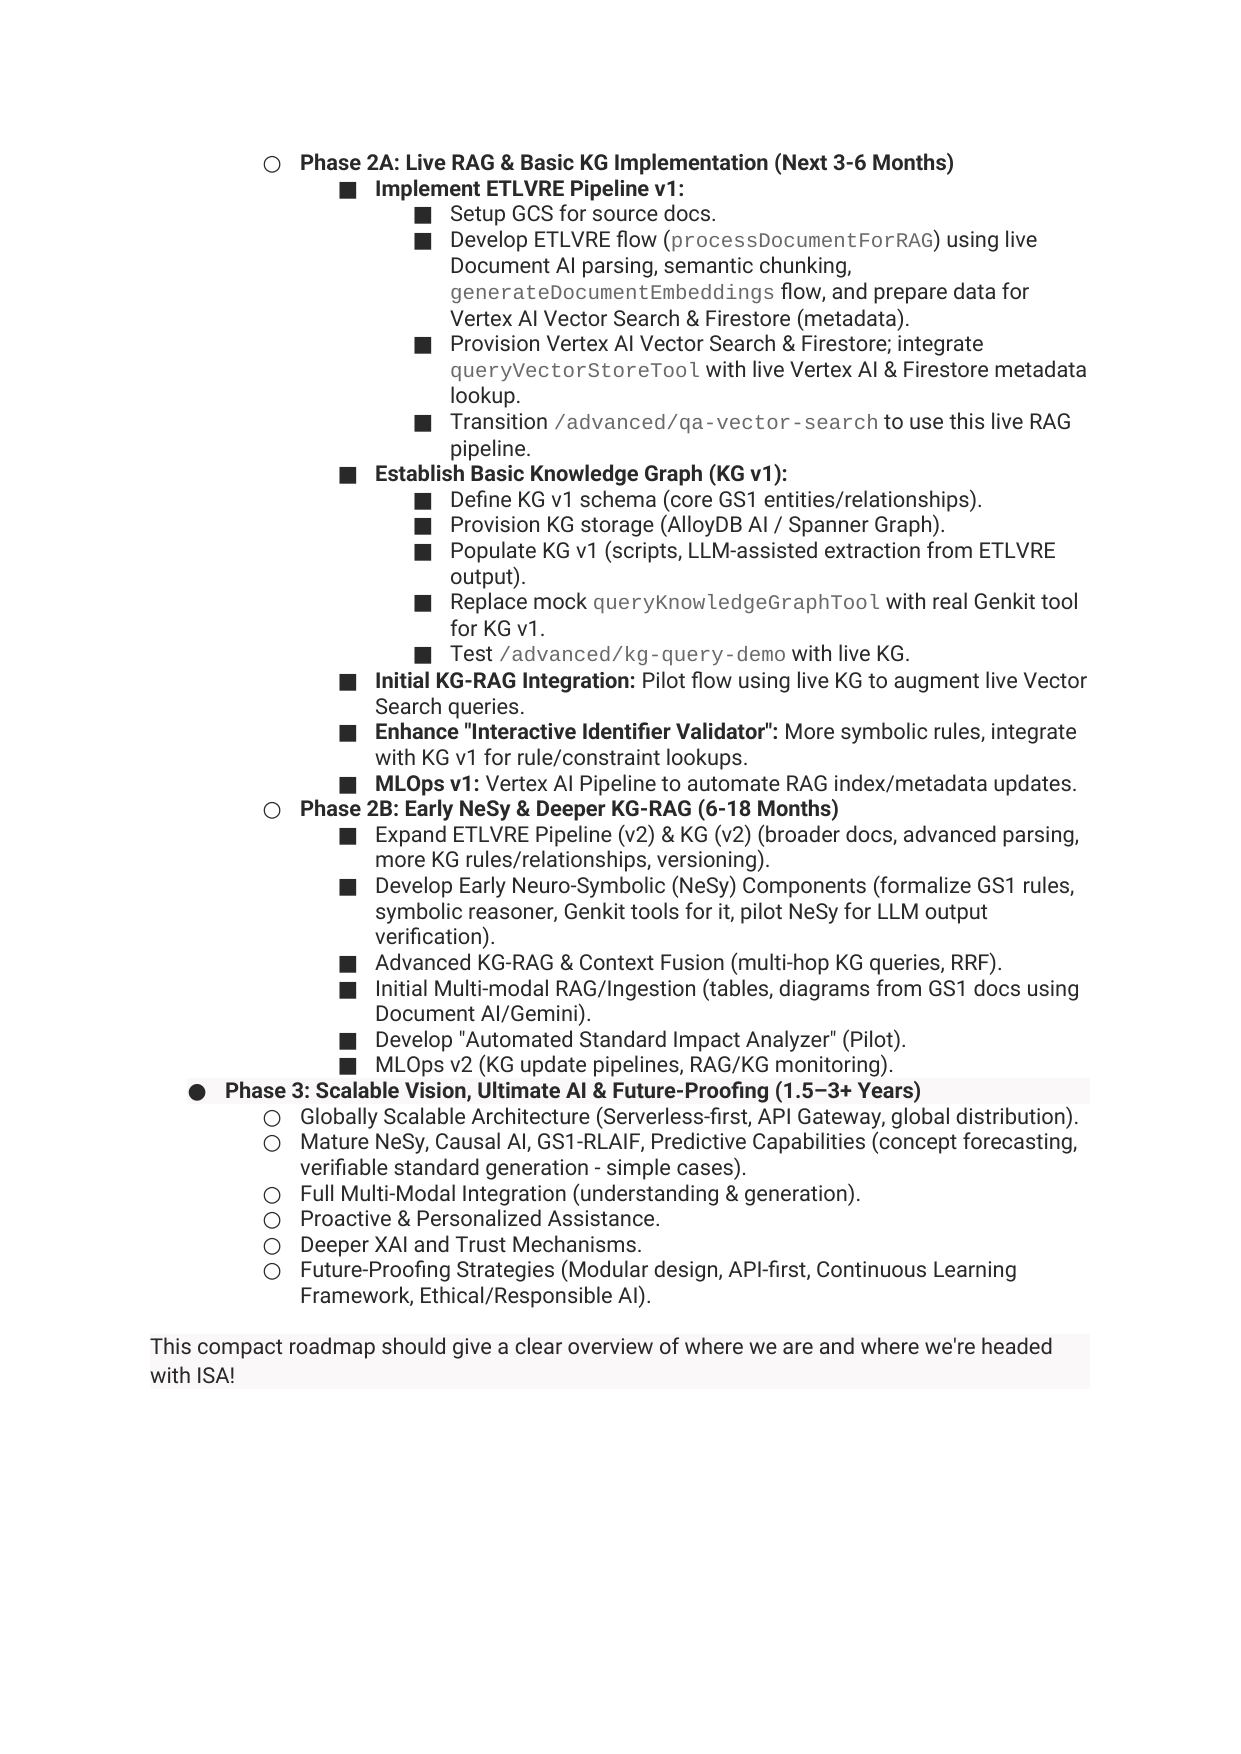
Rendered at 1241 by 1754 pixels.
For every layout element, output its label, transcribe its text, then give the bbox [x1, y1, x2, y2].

list Future-Proofing Strategies (Modular design, API-first, Continuous Learning Framework, Ethical/Responsible AI). [262, 1257, 1090, 1309]
list Mature NeSy, Causal AI, GS1-RLAIF, Predictive Capabilities (concept forecasting, verifiable standard generation - simple cases). [262, 1129, 1090, 1181]
list MLOps v1: Vertex AI Pipeline to automate RAG index/metadata updates. [337, 771, 1090, 796]
list Develop Early Neuro-Symbolic (NeSy) Components (formalize GS1 rules, symbolic reasoner, Genkit tools for it, pilot NeSy for LLM output verification). [337, 873, 1090, 950]
list Phase 3: Scalable Vision, Ultimate AI & Future-Proofing (1.5–3+ Years) [187, 1078, 1090, 1104]
list Test /advanced/kg-query-demo with live KG. [412, 642, 1090, 668]
list Setup GCS for source docs. [412, 201, 1090, 227]
list Advanced KG-RAG & Context Fusion (multi-hop KG queries, RRF). [337, 950, 1090, 976]
text This compact roadmap should give a clear overview of where we are and where we're headed with ISA! [150, 1334, 1090, 1389]
list Deeper XAI and Trust Mechanisms. [262, 1232, 1090, 1257]
list Establish Basic Knowledge Graph (KG v1): [337, 461, 1090, 487]
list Provision KG storage (AlloyDB AI / Spanner Graph). [412, 512, 1090, 538]
list Phase 2A: Live RAG & Basic KG Implementation (Next 3-6 Months) [262, 150, 1090, 176]
list Populate KG v1 (scripts, LLM-assisted extraction from ETLVRE output). [412, 538, 1090, 589]
list Replace mock queryKnowledgeGraphTool with real Genkit tool for KG v1. [412, 589, 1090, 642]
list Develop ETLVRE flow (processDocumentForRAG) using live Document AI parsing, semantic chunking, generateDocumentEmbeddings flow, and prepare data for Vertex AI Vector Search & Firestore (metadata). [412, 227, 1090, 331]
list Expand ETLVRE Pipeline (v2) & KG (v2) (broader docs, advanced parsing, more KG rules/relationships, versioning). [337, 822, 1090, 873]
list Initial KG-RAG Integration: Pilot flow using live KG to augment live Vector Search queries. [337, 668, 1090, 719]
list Enhance "Interactive Identifier Validator": More symbolic rules, integrate with KG v1 for rule/constraint lookups. [337, 719, 1090, 771]
list Transition /advanced/qa-vector-search to use this live RAG pipeline. [412, 409, 1090, 461]
list Implement ETLVRE Pipeline v1: [337, 176, 1090, 201]
list MLOps v2 (KG update pipelines, RAG/KG monitoring). [337, 1052, 1090, 1078]
list Define KG v1 schema (core GS1 entities/relationships). [412, 487, 1090, 512]
list Initial Multi-modal RAG/Ingestion (tables, diagrams from GS1 docs using Document AI/Gemini). [337, 976, 1090, 1027]
list Proactive & Personalized Assistance. [262, 1206, 1090, 1232]
list Provision Vertex AI Vector Search & Firestore; integrate queryVectorStoreTool with live Vertex AI & Firestore metadata lookup. [412, 331, 1090, 409]
list Globally Scalable Architecture (Serverless-first, API Gateway, global distribution). [262, 1104, 1090, 1129]
list Full Multi-Modal Integration (understanding & generation). [262, 1181, 1090, 1206]
list Develop "Automated Standard Impact Analyzer" (Pilot). [337, 1027, 1090, 1052]
list Phase 2B: Early NeSy & Deeper KG-RAG (6-18 Months) [262, 796, 1090, 822]
